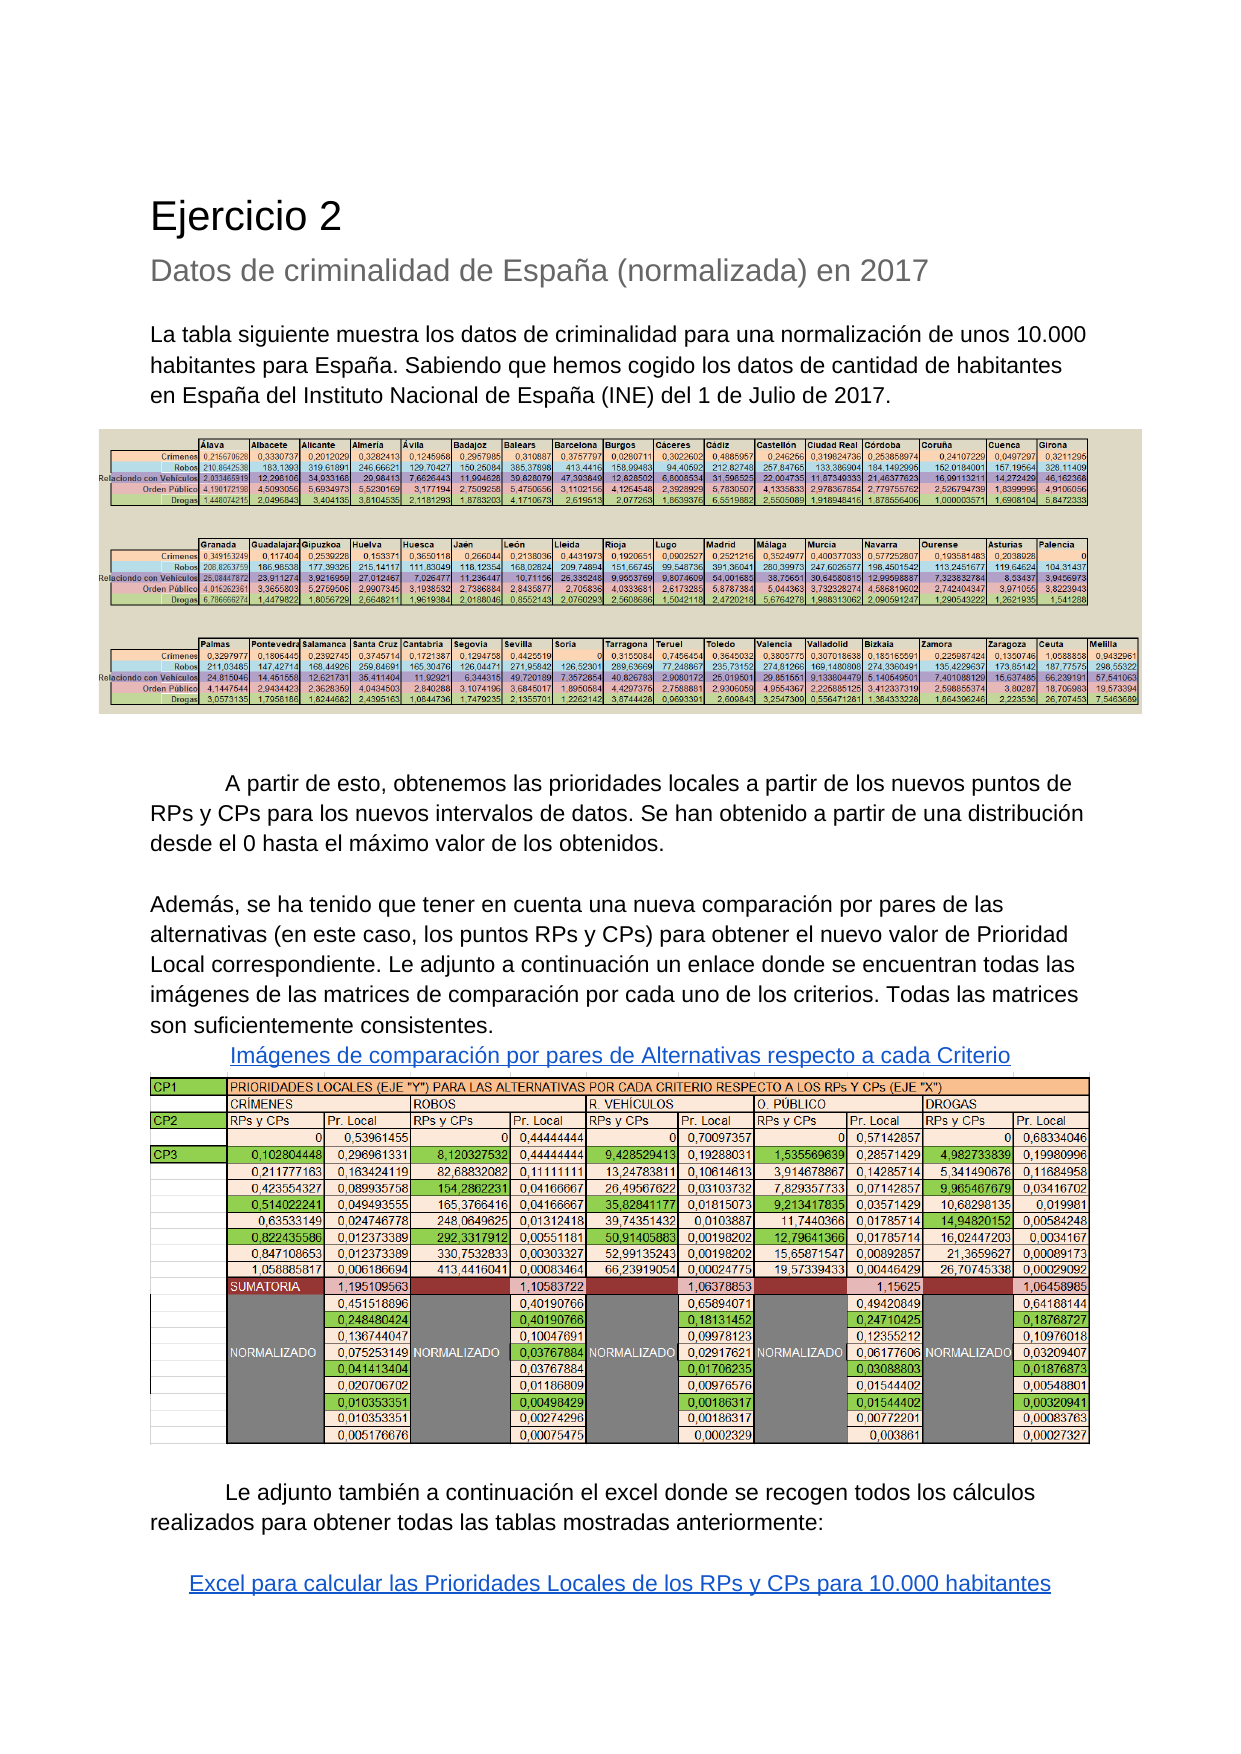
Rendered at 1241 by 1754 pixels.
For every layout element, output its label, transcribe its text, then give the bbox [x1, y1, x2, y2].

subtitle Ejercicio 2 [150, 192, 1090, 239]
text Además, se ha tenido que tener en cuenta una nueva comparación por pares de las alternativas (en este caso, los puntos RPs y CPs) para obtener el nuevo valor de Prioridad Local correspondiente. Le adjunto a continuación un enlace donde se encuentran todas las imágenes de las matrices de comparación por cada uno de los criterios. Todas las matrices son suficientemente consistentes. [150, 891, 1090, 1038]
text Imágenes de comparación por pares de Alternativas respecto a cada Criterio [150, 1042, 1090, 1068]
text Excel para calcular las Prioridades Locales de los RPs y CPs para 10.000 habitantes [150, 1569, 1090, 1596]
text Le adjunto también a continuación el excel donde se recogen todos los cálculos realizados para obtener todas las tablas mostradas anteriormente: [150, 1479, 1090, 1536]
picture [150, 1072, 1091, 1445]
subtitle Datos de criminalidad de España (normalizada) en 2017 [150, 252, 1090, 288]
picture [98, 429, 1142, 714]
text La tabla siguiente muestra los datos de criminalidad para una normalización de unos 10.000 habitantes para España. Sabiendo que hemos cogido los datos de cantidad de habitantes en España del Instituto Nacional de España (INE) del 1 de Julio de 2017. [150, 321, 1090, 408]
text A partir de esto, obtenemos las prioridades locales a partir de los nuevos puntos de RPs y CPs para los nuevos intervalos de datos. Se han obtenido a partir de una distribución desde el 0 hasta el máximo valor de los obtenidos. [150, 770, 1090, 857]
